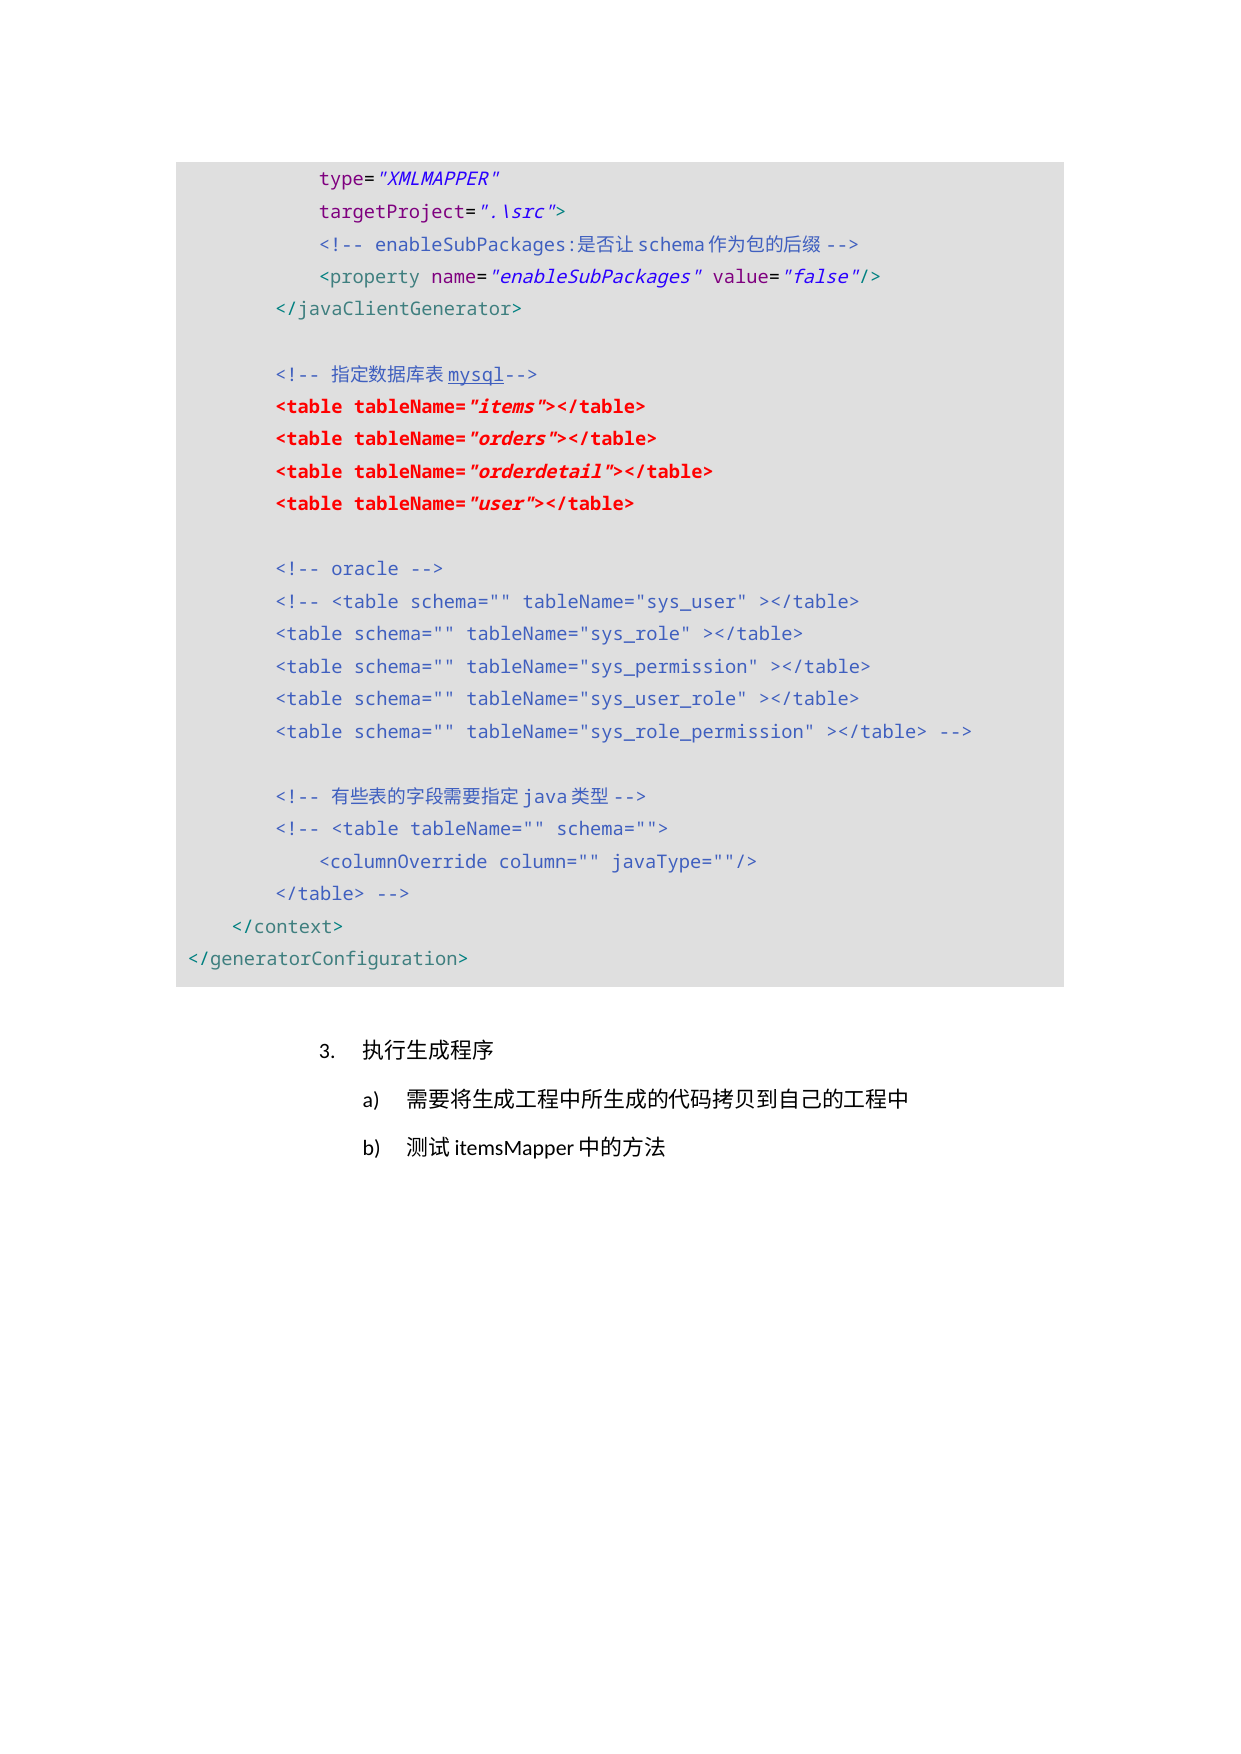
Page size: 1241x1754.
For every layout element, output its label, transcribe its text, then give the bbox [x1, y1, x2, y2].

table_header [176, 162, 1064, 987]
list 执行生成程序 [319, 1033, 1031, 1065]
list 需要将生成工程中所生成的代码拷贝到自己的工程中 [362, 1081, 1031, 1114]
list 测试itemsMapper中的方法 [362, 1129, 1031, 1162]
